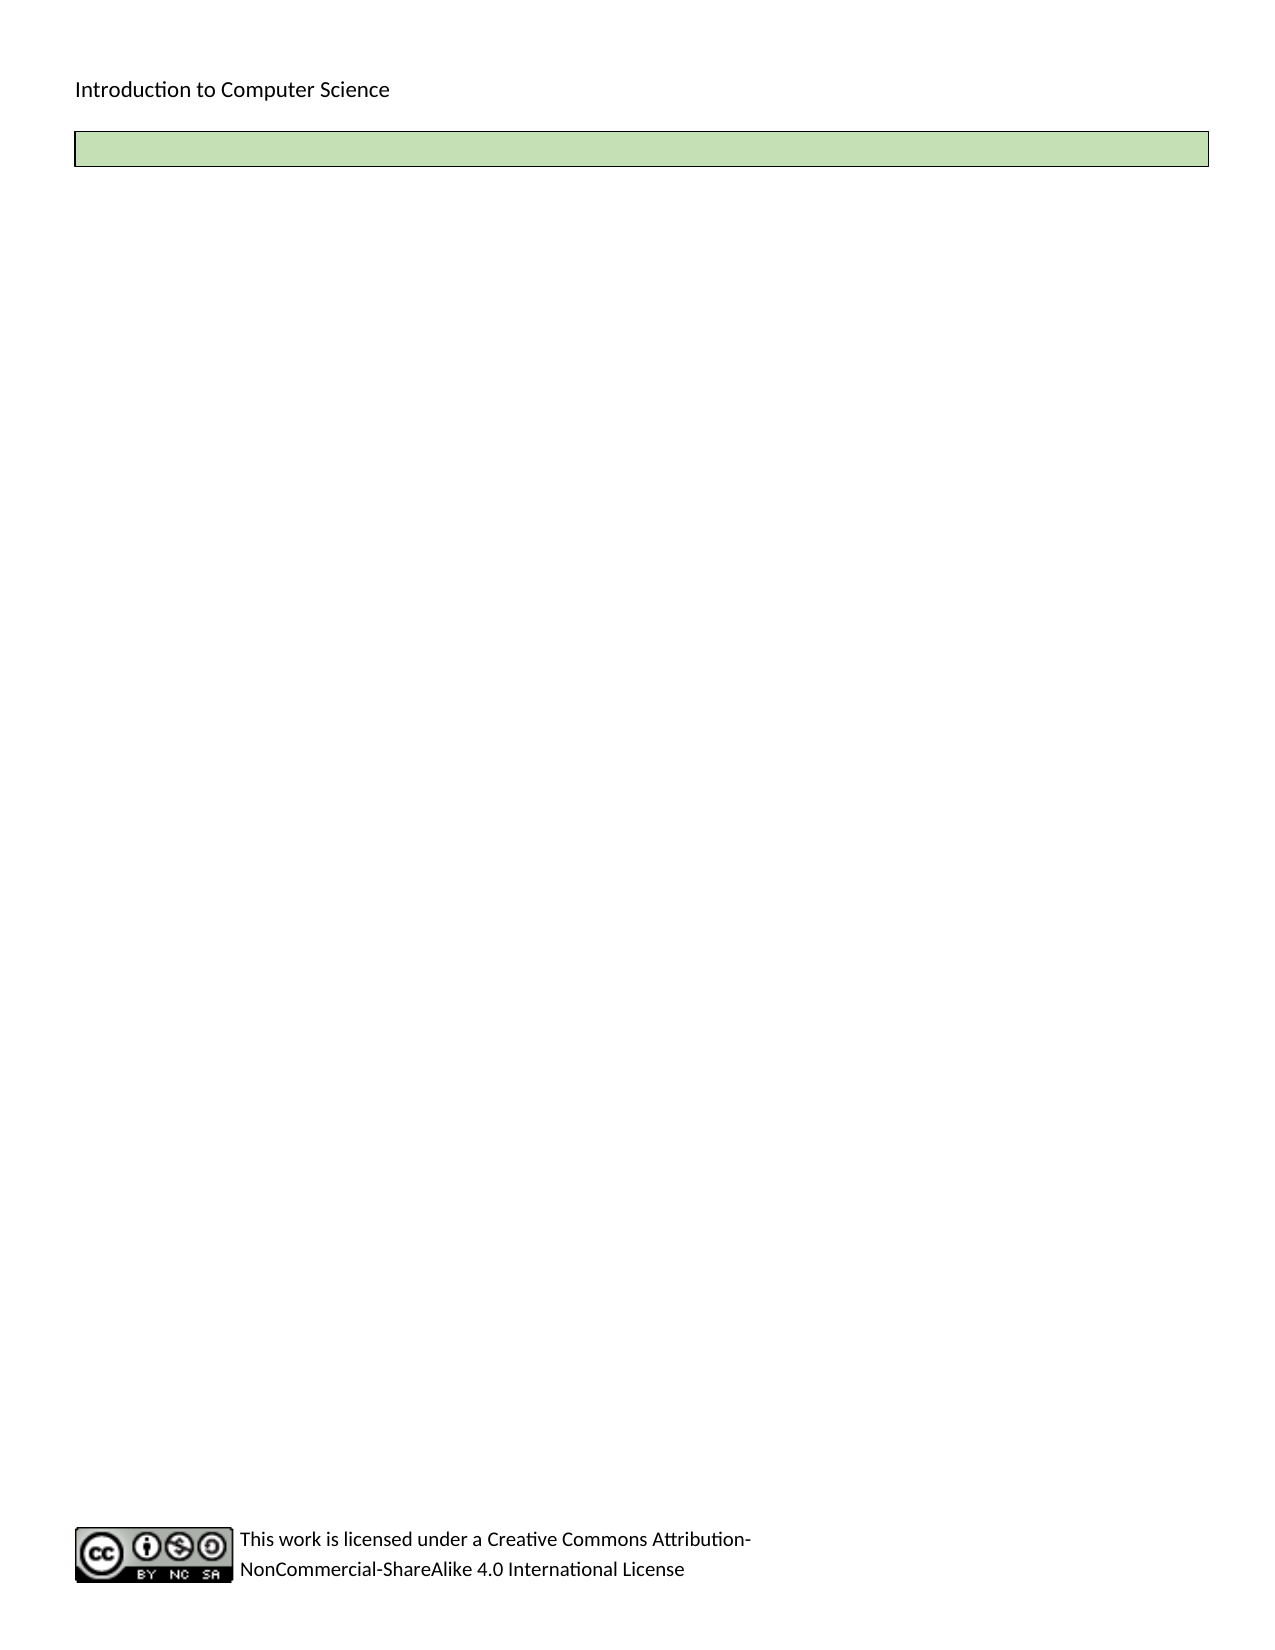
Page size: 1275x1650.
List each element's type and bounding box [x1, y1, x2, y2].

picture [75, 1527, 234, 1583]
